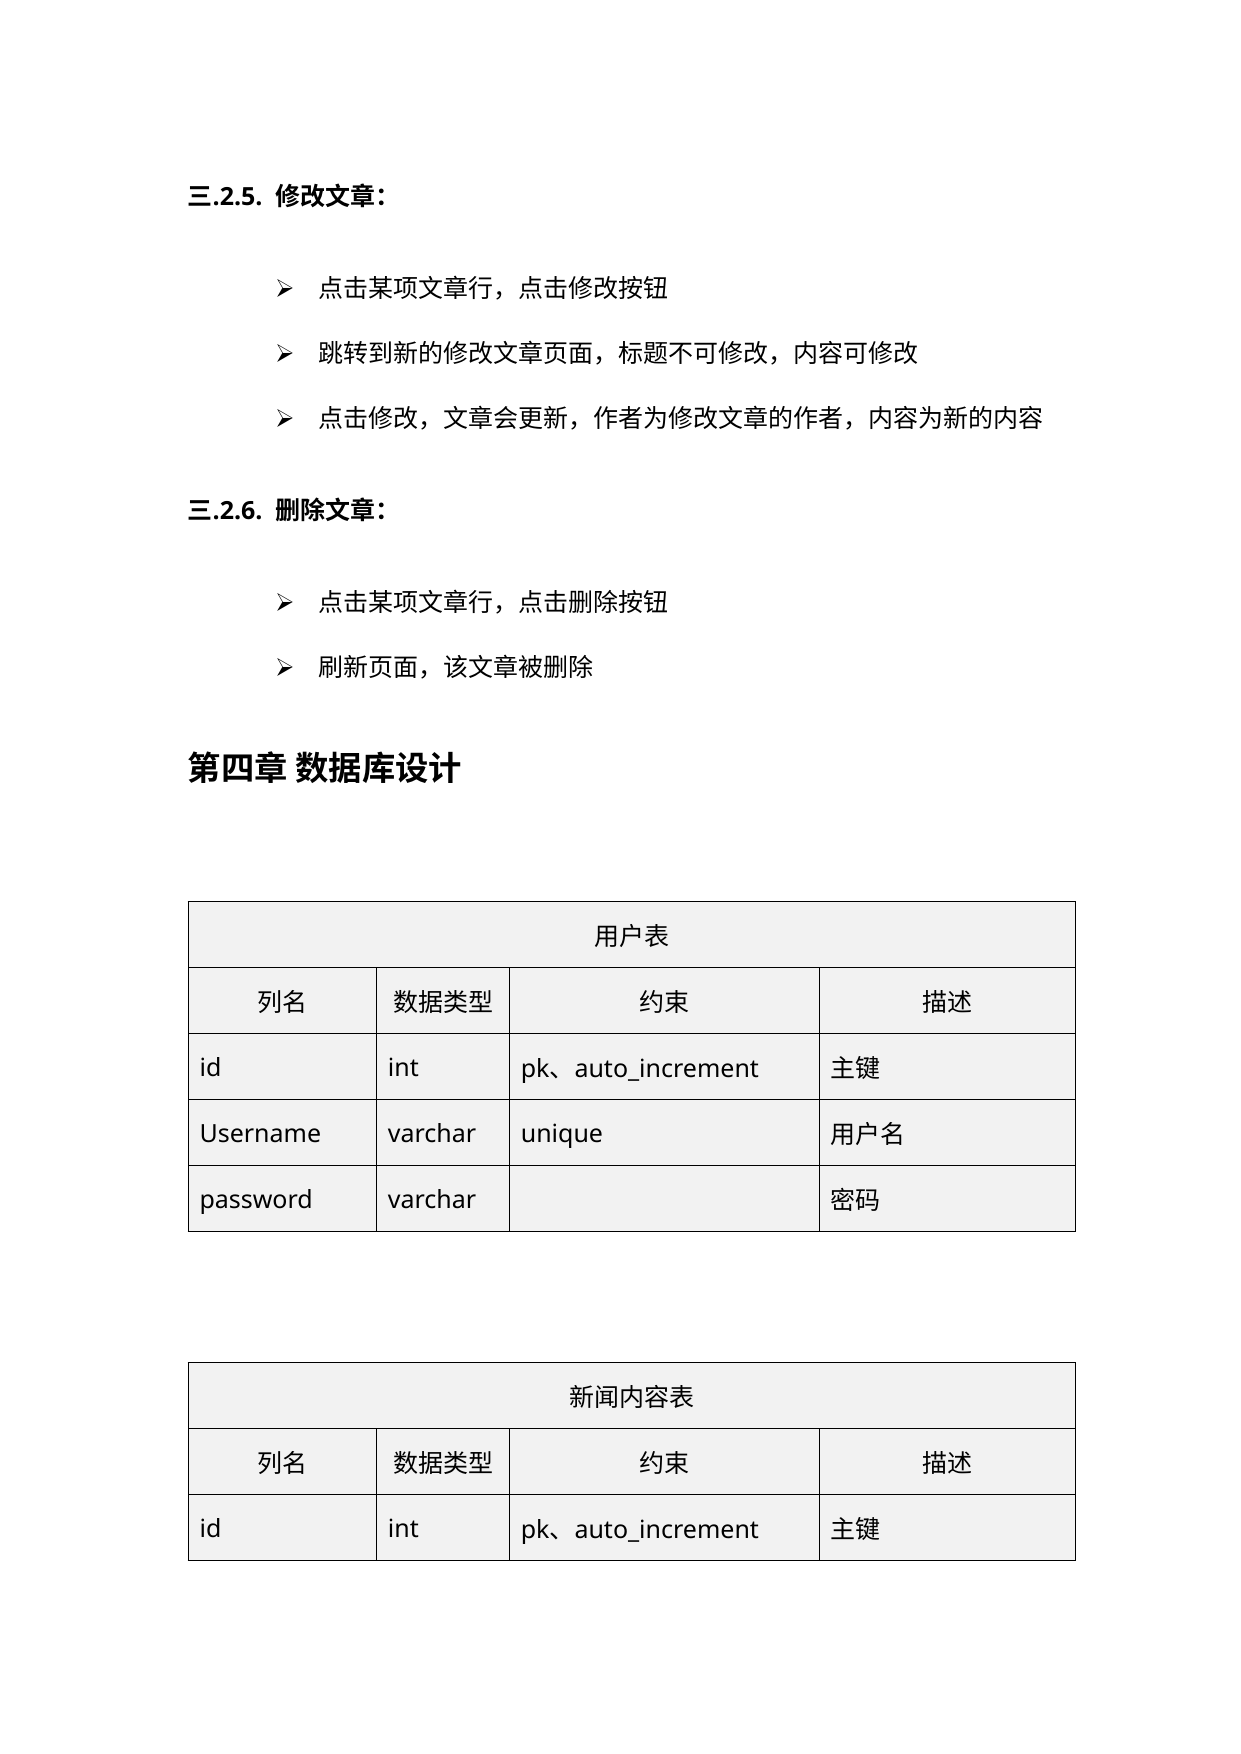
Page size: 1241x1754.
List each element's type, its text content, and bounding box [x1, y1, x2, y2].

table_cell id [189, 1034, 376, 1099]
subtitle 删除文章： [187, 476, 1053, 541]
table_cell unique [510, 1100, 819, 1165]
table_cell pk、auto_increment [510, 1495, 819, 1560]
table_cell 数据类型 [377, 968, 509, 1033]
list 刷新页面，该文章被删除 [275, 633, 1053, 698]
list 跳转到新的修改文章页面，标题不可修改，内容可修改 [275, 319, 1053, 384]
table_cell 描述 [820, 968, 1075, 1033]
table_cell 主键 [820, 1034, 1075, 1099]
subtitle 数据库设计 [187, 734, 1053, 799]
table_cell 密码 [820, 1166, 1075, 1231]
table_cell int [377, 1034, 509, 1099]
list 点击某项文章行，点击修改按钮 [275, 254, 1053, 319]
table_header 用户表 [189, 902, 1075, 967]
table_header 新闻内容表 [189, 1363, 1075, 1428]
list 点击某项文章行，点击删除按钮 [275, 568, 1053, 633]
table_cell 约束 [510, 1429, 819, 1494]
table_cell [510, 1166, 819, 1231]
table_cell id [189, 1495, 376, 1560]
table_cell 约束 [510, 968, 819, 1033]
table_cell varchar [377, 1166, 509, 1231]
table_cell varchar [377, 1100, 509, 1165]
table_cell 列名 [189, 968, 376, 1033]
subtitle 修改文章： [187, 162, 1053, 227]
table_cell pk、auto_increment [510, 1034, 819, 1099]
list 点击修改，文章会更新，作者为修改文章的作者，内容为新的内容 [275, 384, 1053, 449]
table_cell Username [189, 1100, 376, 1165]
table_cell 描述 [820, 1429, 1075, 1494]
table_cell password [189, 1166, 376, 1231]
table_cell 用户名 [820, 1100, 1075, 1165]
table_cell int [377, 1495, 509, 1560]
table_cell 数据类型 [377, 1429, 509, 1494]
table_cell 主键 [820, 1495, 1075, 1560]
table_cell 列名 [189, 1429, 376, 1494]
